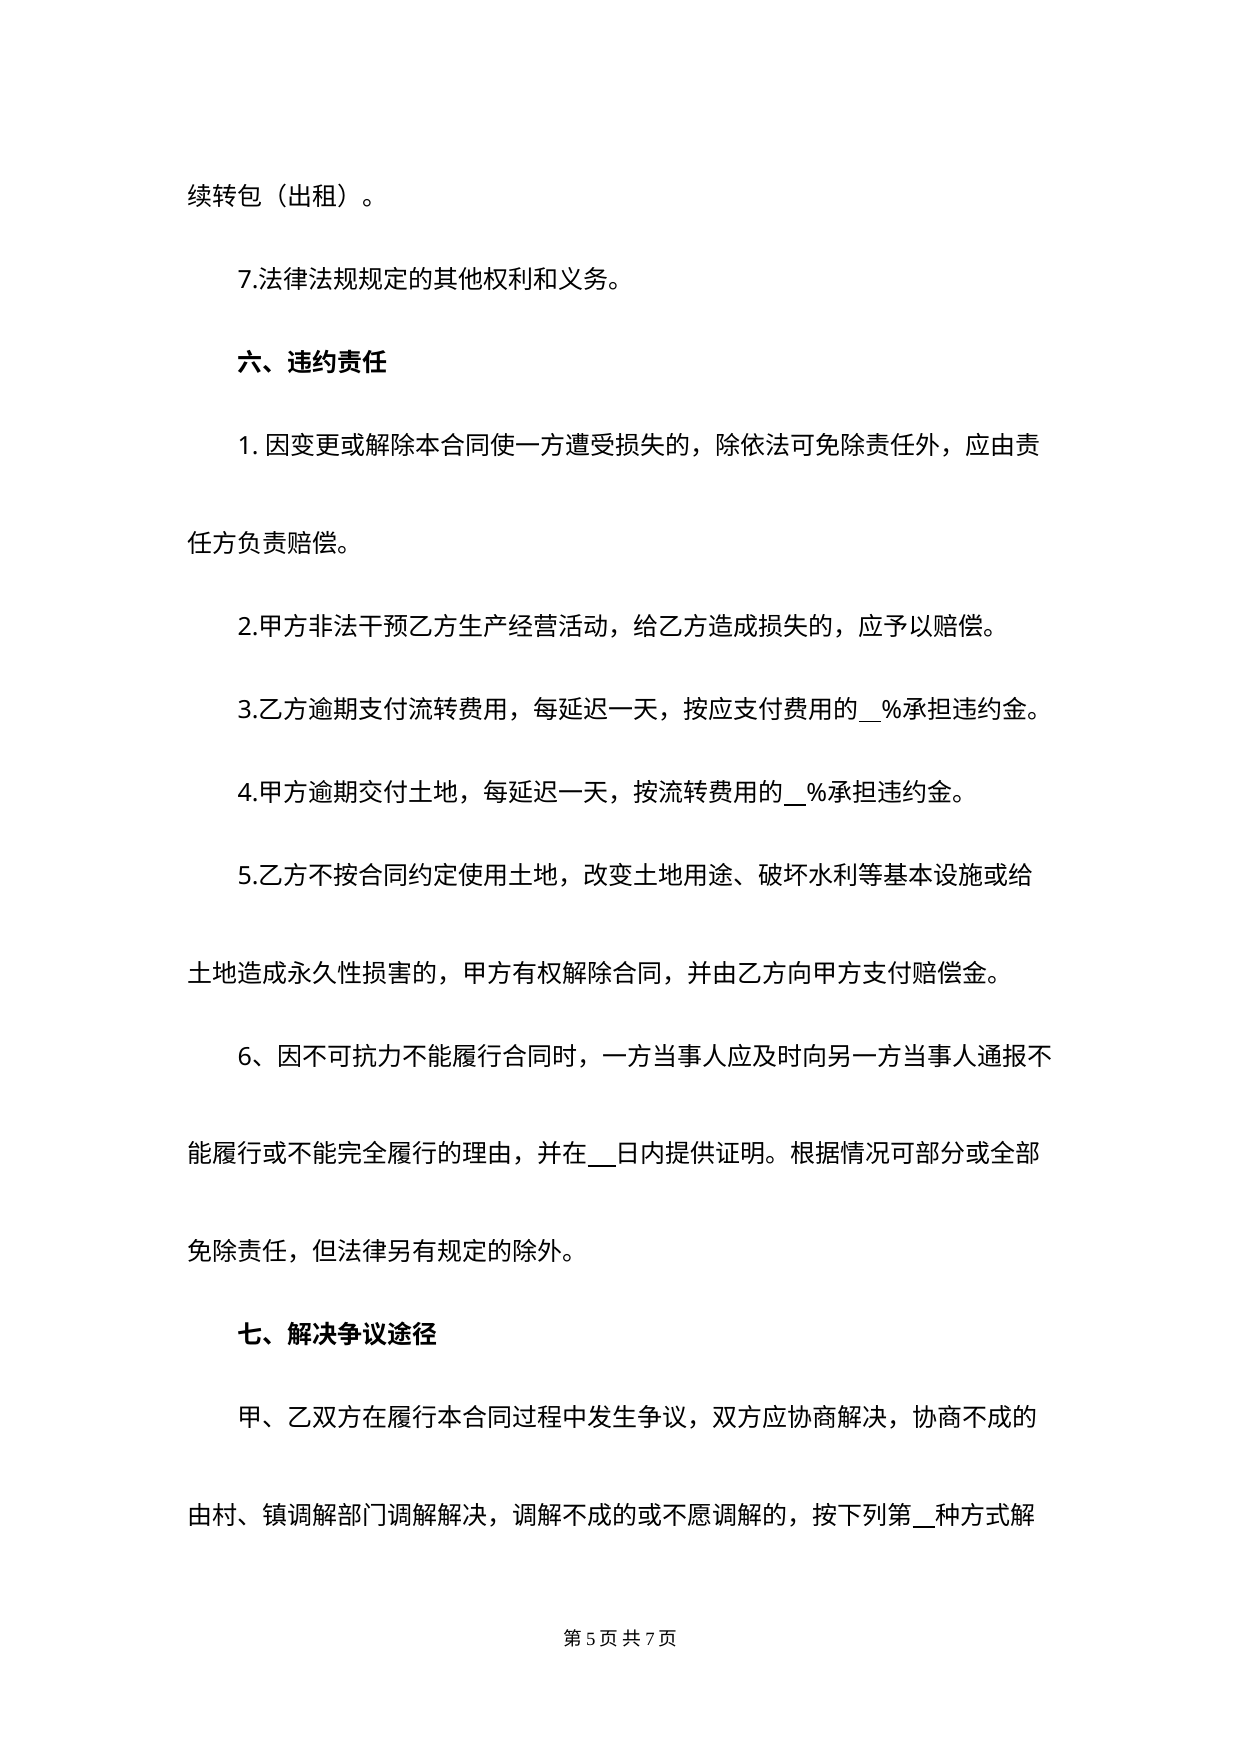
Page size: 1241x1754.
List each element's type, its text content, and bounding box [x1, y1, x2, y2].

text 2.甲方非法干预乙方生产经营活动，给乙方造成损失的，应予以赔偿。 [187, 592, 1053, 657]
text 3.乙方逾期支付流转费用，每延迟一天，按应支付费用的 %承担违约金。 [187, 675, 1053, 740]
text 六、违约责任 [187, 328, 1053, 393]
text 5.乙方不按合同约定使用土地，改变土地用途、破坏水利等基本设施或给土地造成永久性损害的，甲方有权解除合同，并由乙方向甲方支付赔偿金。 [187, 841, 1053, 1004]
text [187, 162, 1053, 227]
text 6、因不可抗力不能履行合同时，一方当事人应及时向另一方当事人通报不能履行或不能完全履行的理由，并在 日内提供证明。根据情况可部分或全部免除责任，但法律另有规定的除外。 [187, 1022, 1053, 1282]
text 1. 因变更或解除本合同使一方遭受损失的，除依法可免除责任外，应由责任方负责赔偿。 [187, 411, 1053, 574]
text 七、解决争议途径 [187, 1300, 1053, 1365]
text 4.甲方逾期交付土地，每延迟一天，按流转费用的 %承担违约金。 [187, 758, 1053, 823]
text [187, 1383, 1053, 1546]
text 7.法律法规规定的其他权利和义务。 [187, 245, 1053, 310]
